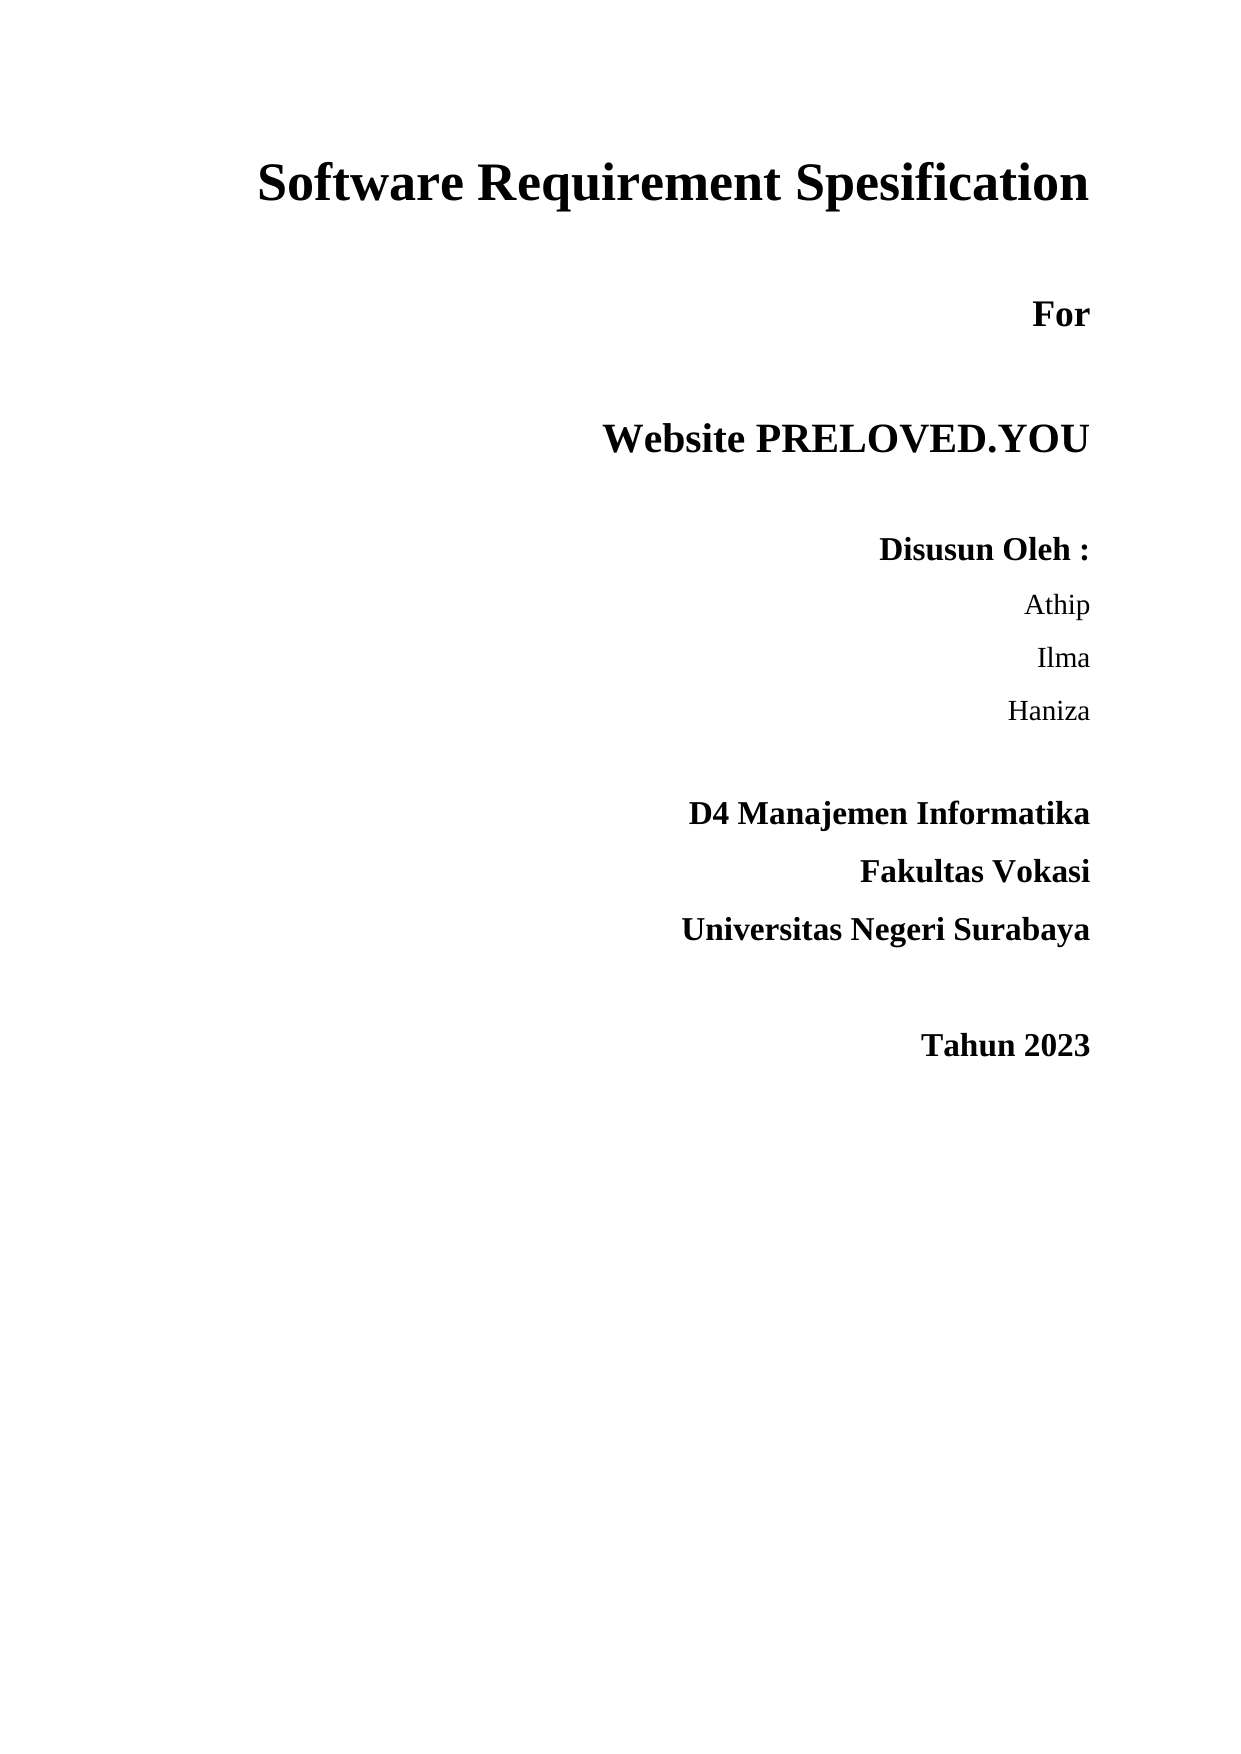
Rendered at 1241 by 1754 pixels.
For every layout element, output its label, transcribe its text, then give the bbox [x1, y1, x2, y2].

text Tahun 2023 [150, 1025, 1090, 1064]
text Haniza [150, 693, 1090, 726]
text Ilma [150, 640, 1090, 673]
text Website PRELOVED.YOU [150, 413, 1090, 461]
text Universitas Negeri Surabaya [150, 909, 1090, 948]
text Software Requirement Spesification [150, 150, 1090, 212]
text Athip [150, 587, 1090, 621]
text D4 Manajemen Informatika [150, 793, 1090, 832]
text Fakultas Vokasi [150, 851, 1090, 890]
text For [150, 292, 1090, 335]
text Disusun Oleh : [150, 529, 1090, 567]
